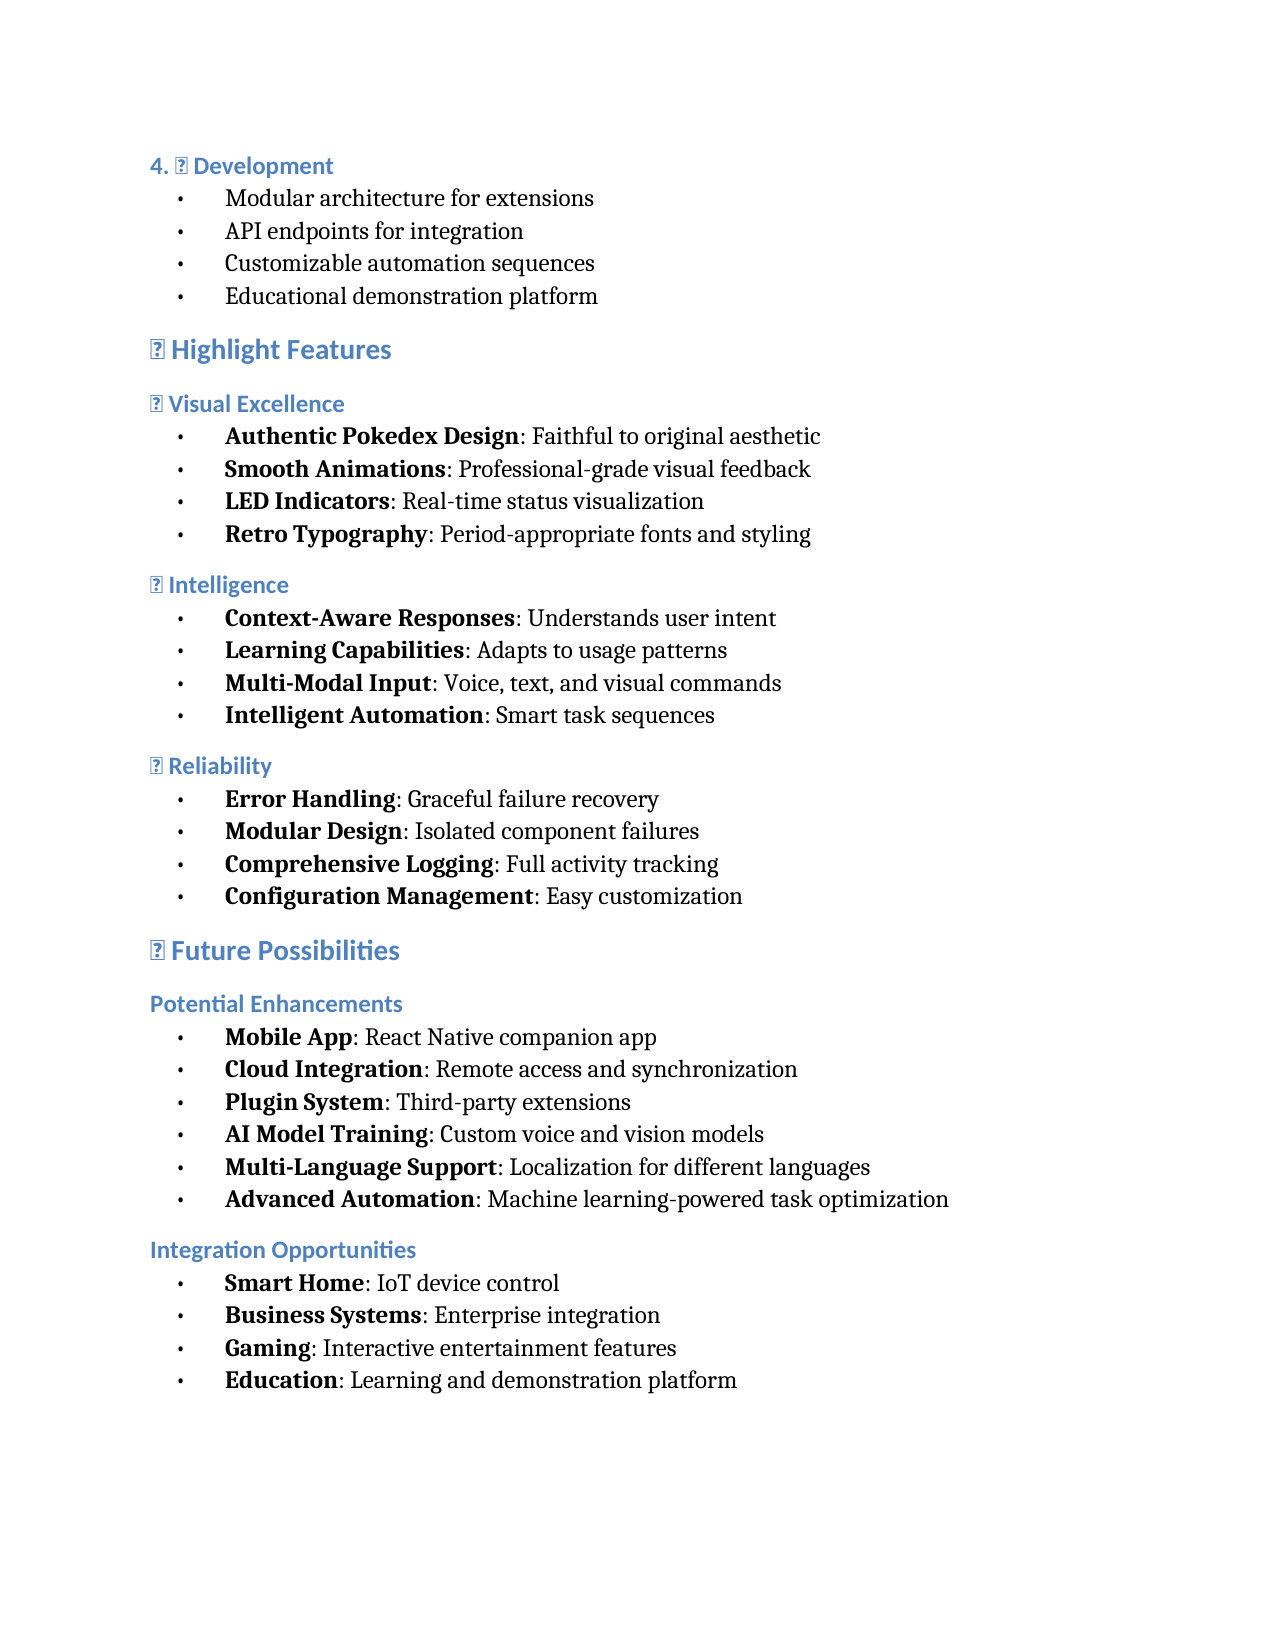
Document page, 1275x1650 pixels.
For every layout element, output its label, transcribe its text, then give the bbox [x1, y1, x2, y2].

list Modular Design: Isolated component failures [175, 817, 1125, 846]
subtitle 🎨 Visual Excellence [150, 388, 1125, 418]
list Modular architecture for extensions [175, 184, 1125, 213]
list Error Handling: Graceful failure recovery [175, 785, 1125, 813]
list Intelligent Automation: Smart task sequences [175, 701, 1125, 730]
list API endpoints for integration [175, 217, 1125, 246]
list Educational demonstration platform [175, 282, 1125, 311]
list Mobile App: React Native companion app [175, 1023, 1125, 1051]
list LED Indicators: Real-time status visualization [175, 487, 1125, 516]
subtitle 🧠 Intelligence [150, 569, 1125, 600]
subtitle 4. 🔧 Development [150, 150, 1125, 181]
list Multi-Modal Input: Voice, text, and visual commands [175, 668, 1125, 697]
list Education: Learning and demonstration platform [175, 1366, 1125, 1395]
list AI Model Training: Custom voice and vision models [175, 1120, 1125, 1149]
list Advanced Automation: Machine learning-powered task optimization [175, 1185, 1125, 1214]
list Smooth Animations: Professional-grade visual feedback [175, 454, 1125, 483]
list Retro Typography: Period-appropriate fonts and styling [175, 519, 1125, 548]
list Smart Home: IoT device control [175, 1269, 1125, 1298]
subtitle 🚀 Future Possibilities [150, 932, 1125, 967]
subtitle 🌟 Highlight Features [150, 331, 1125, 367]
list Comprehensive Logging: Full activity tracking [175, 850, 1125, 878]
subtitle 🔧 Reliability [150, 751, 1125, 781]
subtitle Integration Opportunities [150, 1235, 1125, 1265]
list Context-Aware Responses: Understands user intent [175, 603, 1125, 632]
list Learning Capabilities: Adapts to usage patterns [175, 636, 1125, 665]
list Gaming: Interactive entertainment features [175, 1334, 1125, 1363]
list Multi-Language Support: Localization for different languages [175, 1153, 1125, 1181]
list Authentic Pokedex Design: Faithful to original aesthetic [175, 422, 1125, 451]
list Plugin System: Third-party extensions [175, 1088, 1125, 1116]
list Business Systems: Enterprise integration [175, 1301, 1125, 1330]
list Configuration Management: Easy customization [175, 882, 1125, 911]
list Customizable automation sequences [175, 249, 1125, 278]
list Cloud Integration: Remote access and synchronization [175, 1055, 1125, 1084]
subtitle Potential Enhancements [150, 988, 1125, 1019]
